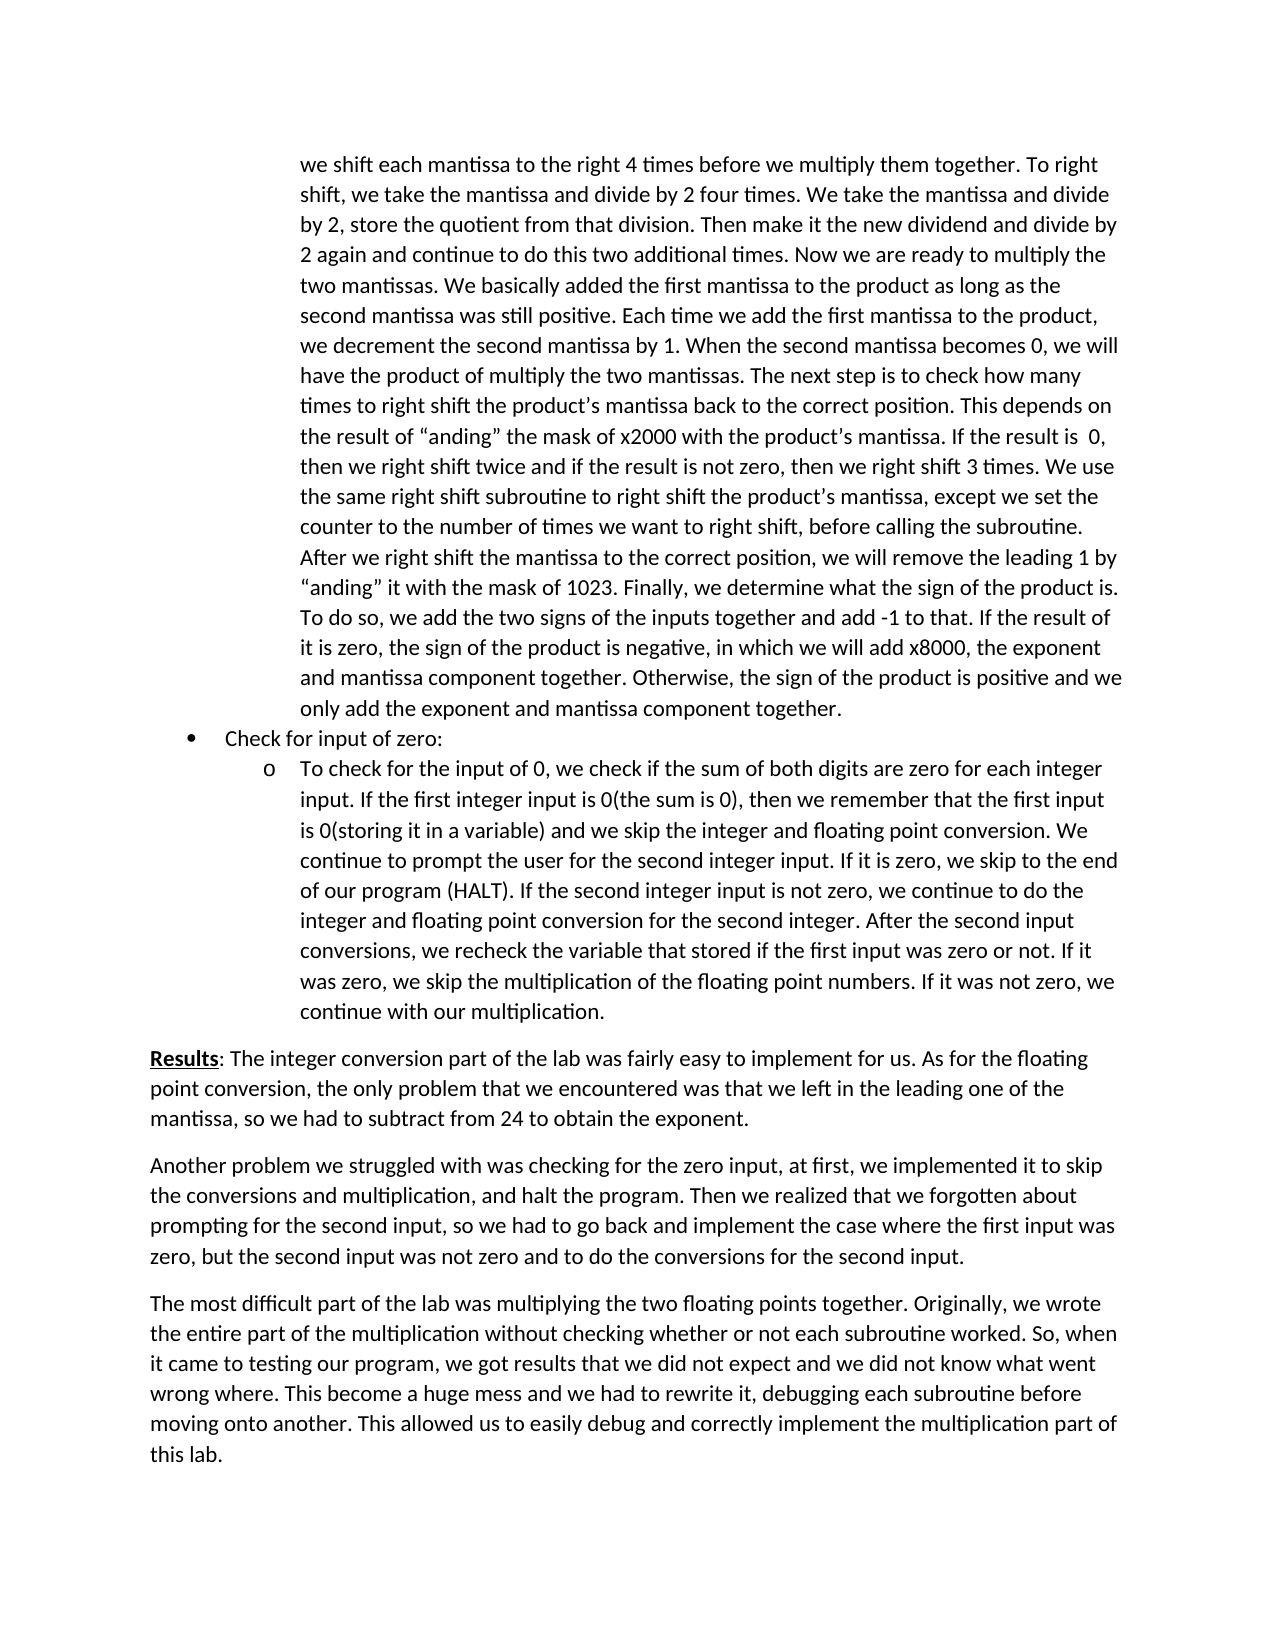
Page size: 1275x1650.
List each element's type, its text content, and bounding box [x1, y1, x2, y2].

text Another problem we struggled with was checking for the zero input, at first, we implemented it to skip the conversions and multiplication, and halt the program. Then we realized that we forgotten about prompting for the second input, so we had to go back and implement the case where the first input was zero, but the second input was not zero and to do the conversions for the second input. [150, 1151, 1125, 1270]
text The most difficult part of the lab was multiplying the two floating points together. Originally, we wrote the entire part of the multiplication without checking whether or not each subroutine worked. So, when it came to testing our program, we got results that we did not expect and we did not know what went wrong where. This become a huge mess and we had to rewrite it, debugging each subroutine before moving onto another. This allowed us to easily debug and correctly implement the multiplication part of this lab. [150, 1289, 1125, 1468]
list To check for the input of 0, we check if the sum of both digits are zero for each integer input. If the first integer input is 0(the sum is 0), then we remember that the first input is 0(storing it in a variable) and we skip the integer and floating point conversion. We continue to prompt the user for the second integer input. If it is zero, we skip to the end of our program (HALT). If the second integer input is not zero, we continue to do the integer and floating point conversion for the second integer. After the second input conversions, we recheck the variable that stored if the first input was zero or not. If it was zero, we skip the multiplication of the floating point numbers. If it was not zero, we continue with our multiplication. [262, 754, 1125, 1025]
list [262, 150, 1125, 722]
list Check for input of zero: [187, 724, 1125, 752]
text Results: The integer conversion part of the lab was fairly easy to implement for us. As for the floating point conversion, the only problem that we encountered was that we left in the leading one of the mantissa, so we had to subtract from 24 to obtain the exponent. [150, 1044, 1125, 1132]
